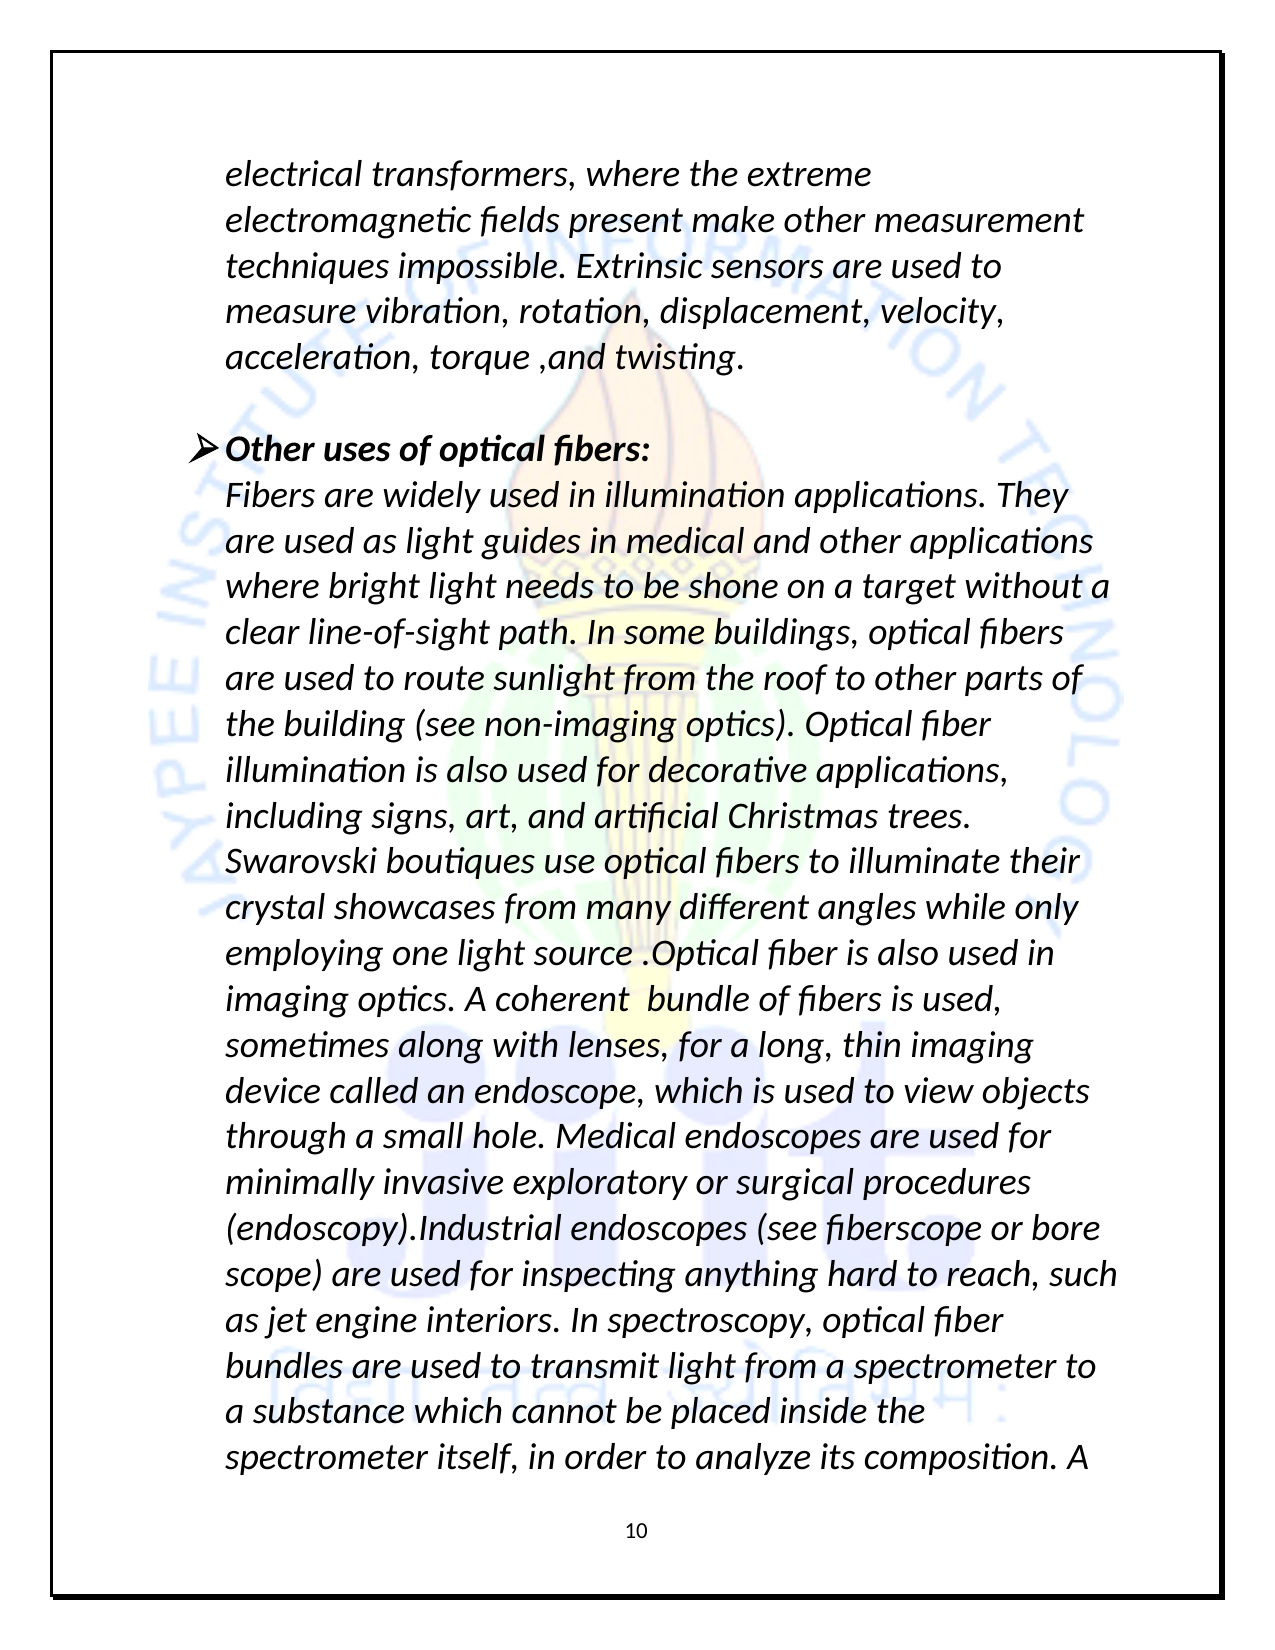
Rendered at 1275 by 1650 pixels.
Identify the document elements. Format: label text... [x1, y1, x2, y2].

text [225, 471, 1122, 1479]
list Other uses of optical fibers: [187, 425, 1122, 471]
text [225, 150, 1122, 379]
